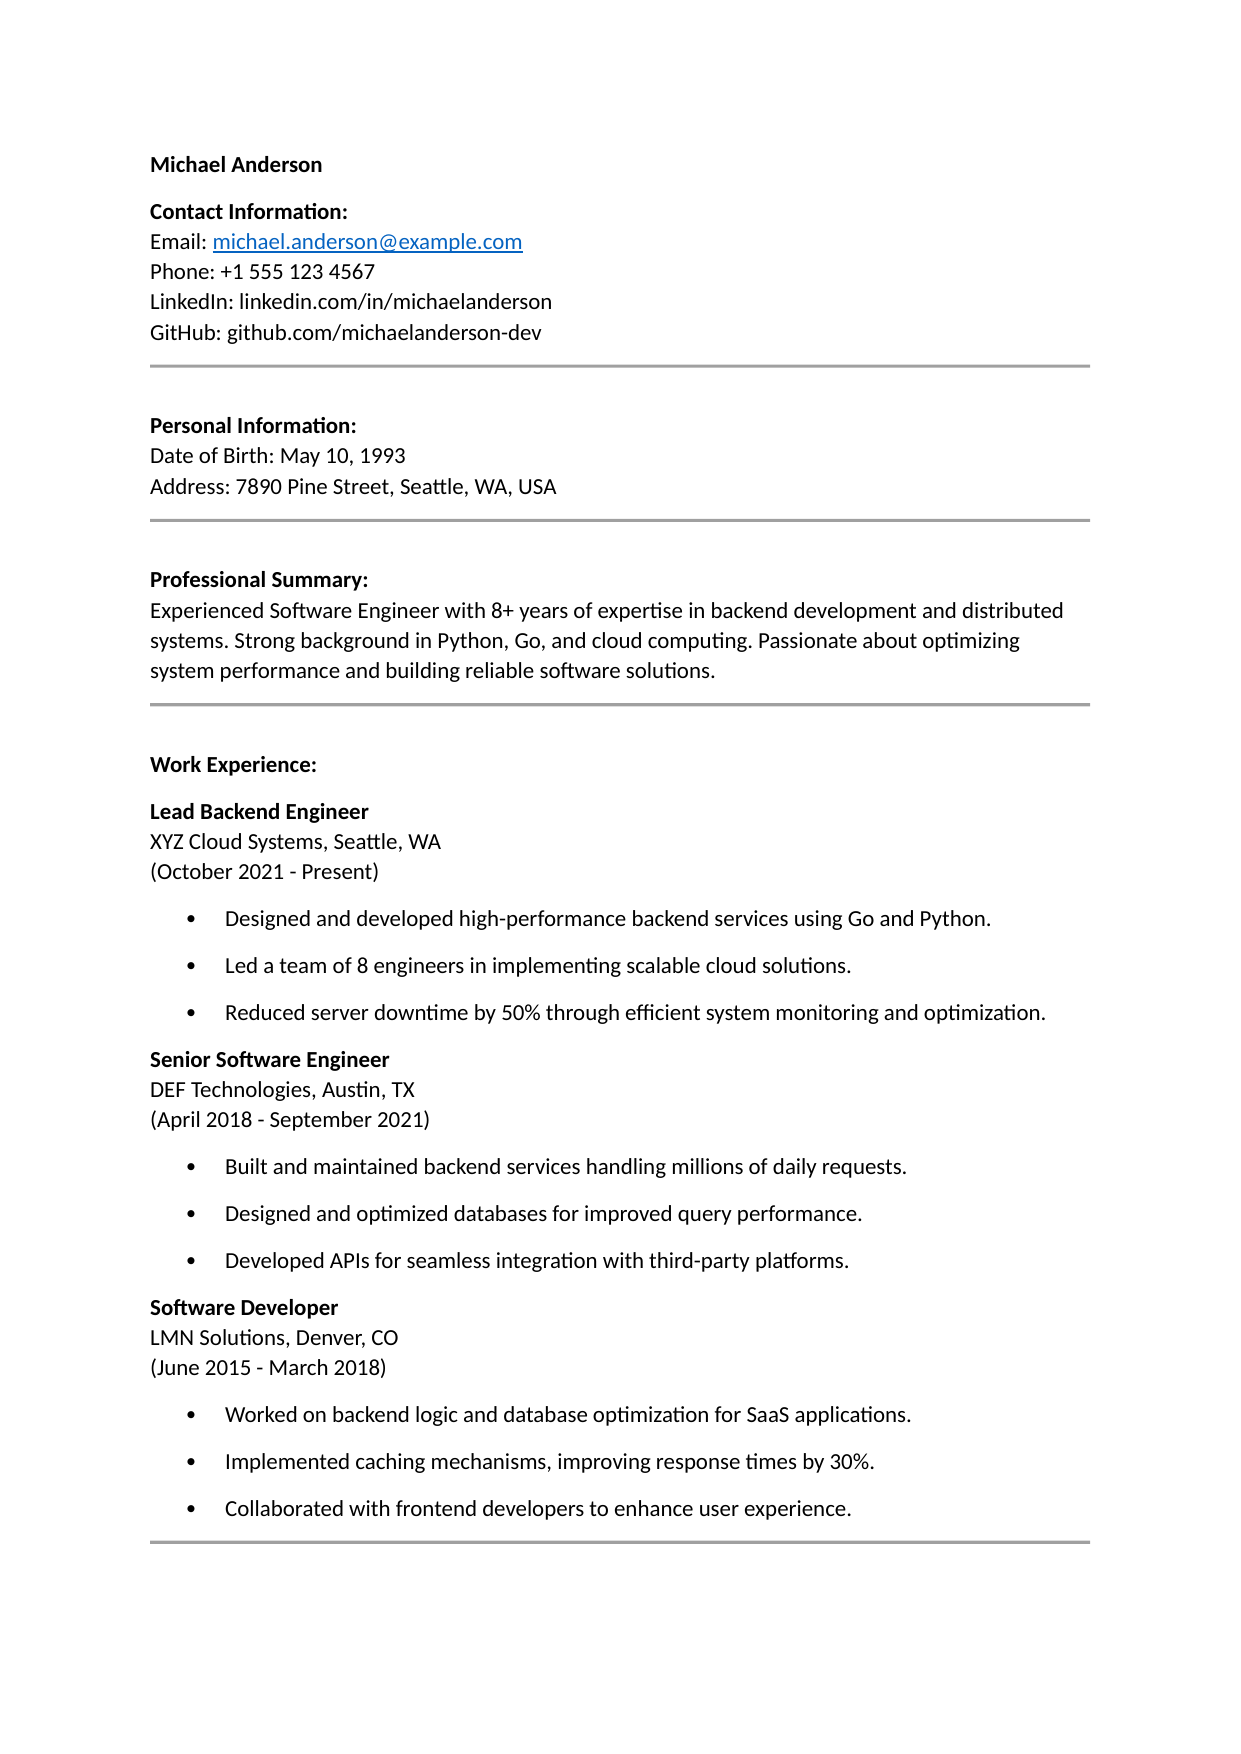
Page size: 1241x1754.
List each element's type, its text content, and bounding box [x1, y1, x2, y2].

text Professional Summary: Experienced Software Engineer with 8+ years of expertise in backend development and distributed systems. Strong background in Python, Go, and cloud computing. Passionate about optimizing system performance and building reliable software solutions. [150, 566, 1090, 684]
list Implemented caching mechanisms, improving response times by 30%. [187, 1447, 1090, 1475]
list Built and maintained backend services handling millions of daily requests. [187, 1152, 1090, 1180]
list Worked on backend logic and database optimization for SaaS applications. [187, 1400, 1090, 1428]
list Collaborated with frontend developers to enhance user experience. [187, 1494, 1090, 1522]
text Senior Software Engineer DEF Technologies, Austin, TX (April 2018 - September 2021) [150, 1045, 1090, 1133]
list Designed and developed high-performance backend services using Go and Python. [187, 904, 1090, 932]
text Contact Information: Email: michael.anderson@example.com Phone: +1 555 123 4567 LinkedIn: linkedin.com/in/michaelanderson GitHub: github.com/michaelanderson-dev [150, 197, 1090, 346]
text Lead Backend Engineer XYZ Cloud Systems, Seattle, WA (October 2021 - Present) [150, 797, 1090, 885]
list Reduced server downtime by 50% through efficient system monitoring and optimization. [187, 998, 1090, 1026]
text Work Experience: [150, 750, 1090, 778]
text Michael Anderson [150, 150, 1090, 178]
list Developed APIs for seamless integration with third-party platforms. [187, 1246, 1090, 1274]
list Led a team of 8 engineers in implementing scalable cloud solutions. [187, 951, 1090, 979]
list Designed and optimized databases for improved query performance. [187, 1199, 1090, 1227]
text Software Developer LMN Solutions, Denver, CO (June 2015 - March 2018) [150, 1293, 1090, 1381]
text Personal Information: Date of Birth: May 10, 1993 Address: 7890 Pine Street, Seattle, WA, USA [150, 411, 1090, 500]
